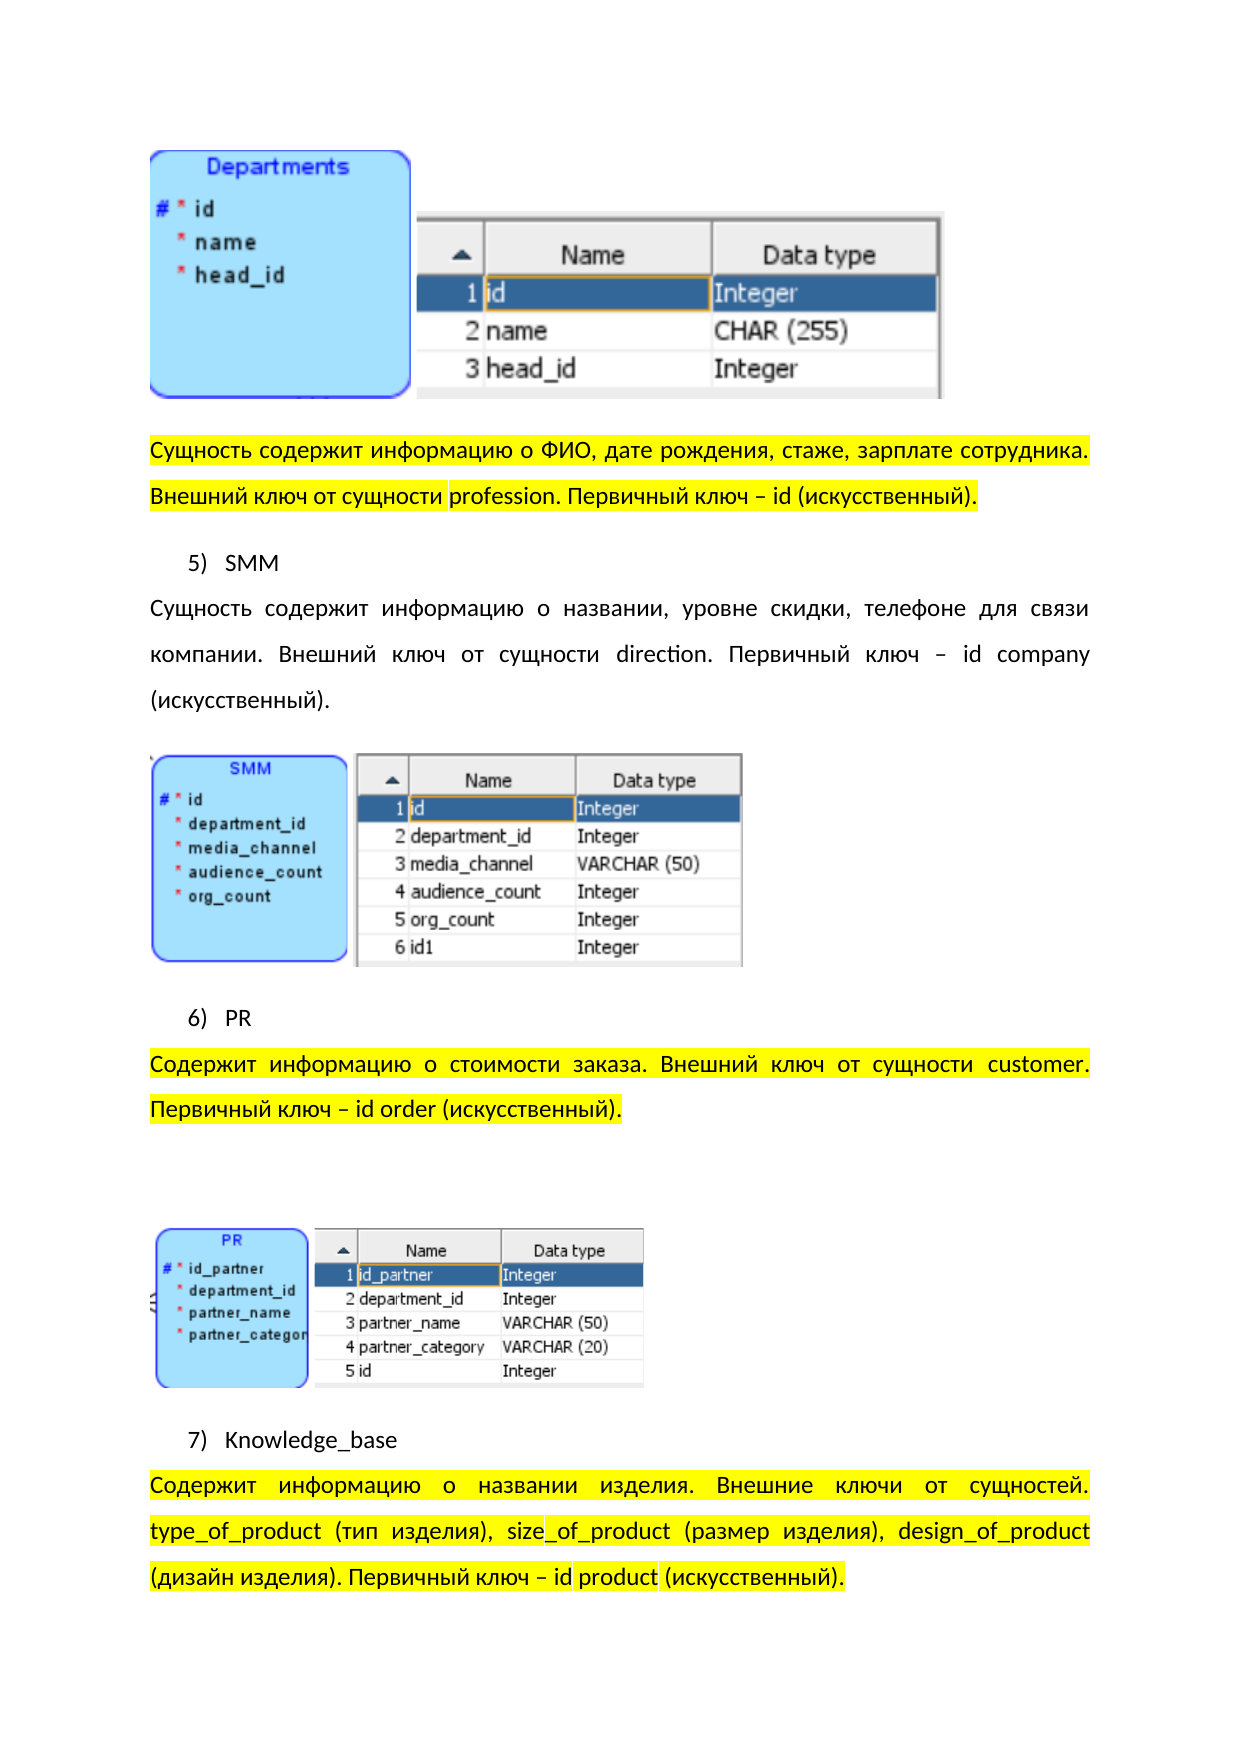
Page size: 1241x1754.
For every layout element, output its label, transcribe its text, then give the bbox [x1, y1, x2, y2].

picture [150, 750, 348, 967]
picture [416, 211, 945, 399]
text Содержит информацию о названии изделия. Внешние ключи от сущностей. type_of_product (тип изделия), size_of_product (размер изделия), design_of_product (дизайн изделия). Первичный ключ – id product (искусственный). [150, 1500, 1090, 1541]
list SMM [187, 547, 1090, 577]
picture [314, 1228, 644, 1388]
text Сущность содержит информацию о названии, уровне скидки, телефоне для связи компании. Внешний ключ от сущности direction. Первичный ключ – id company (искусственный). [150, 592, 1090, 714]
text Сущность содержит информацию о ФИО, дате рождения, стаже, зарплате сотрудника. Внешний ключ от сущности profession. Первичный ключ – id (искусственный). [150, 465, 1090, 511]
picture [150, 150, 411, 399]
text Содержит информацию о стоимости заказа. Внешний ключ от сущности customer. Первичный ключ – id order (искусственный). [150, 1078, 1090, 1124]
picture [353, 753, 743, 967]
list PR [187, 1002, 1090, 1033]
picture [150, 1226, 309, 1388]
list Knowledge_base [187, 1424, 1090, 1454]
text Содержит информацию о названии изделия. Внешние ключи от сущностей. type_of_product (тип изделия), size_of_product (размер изделия), design_of_product (дизайн изделия). Первичный ключ – id product (искусственный). [150, 1542, 1090, 1591]
